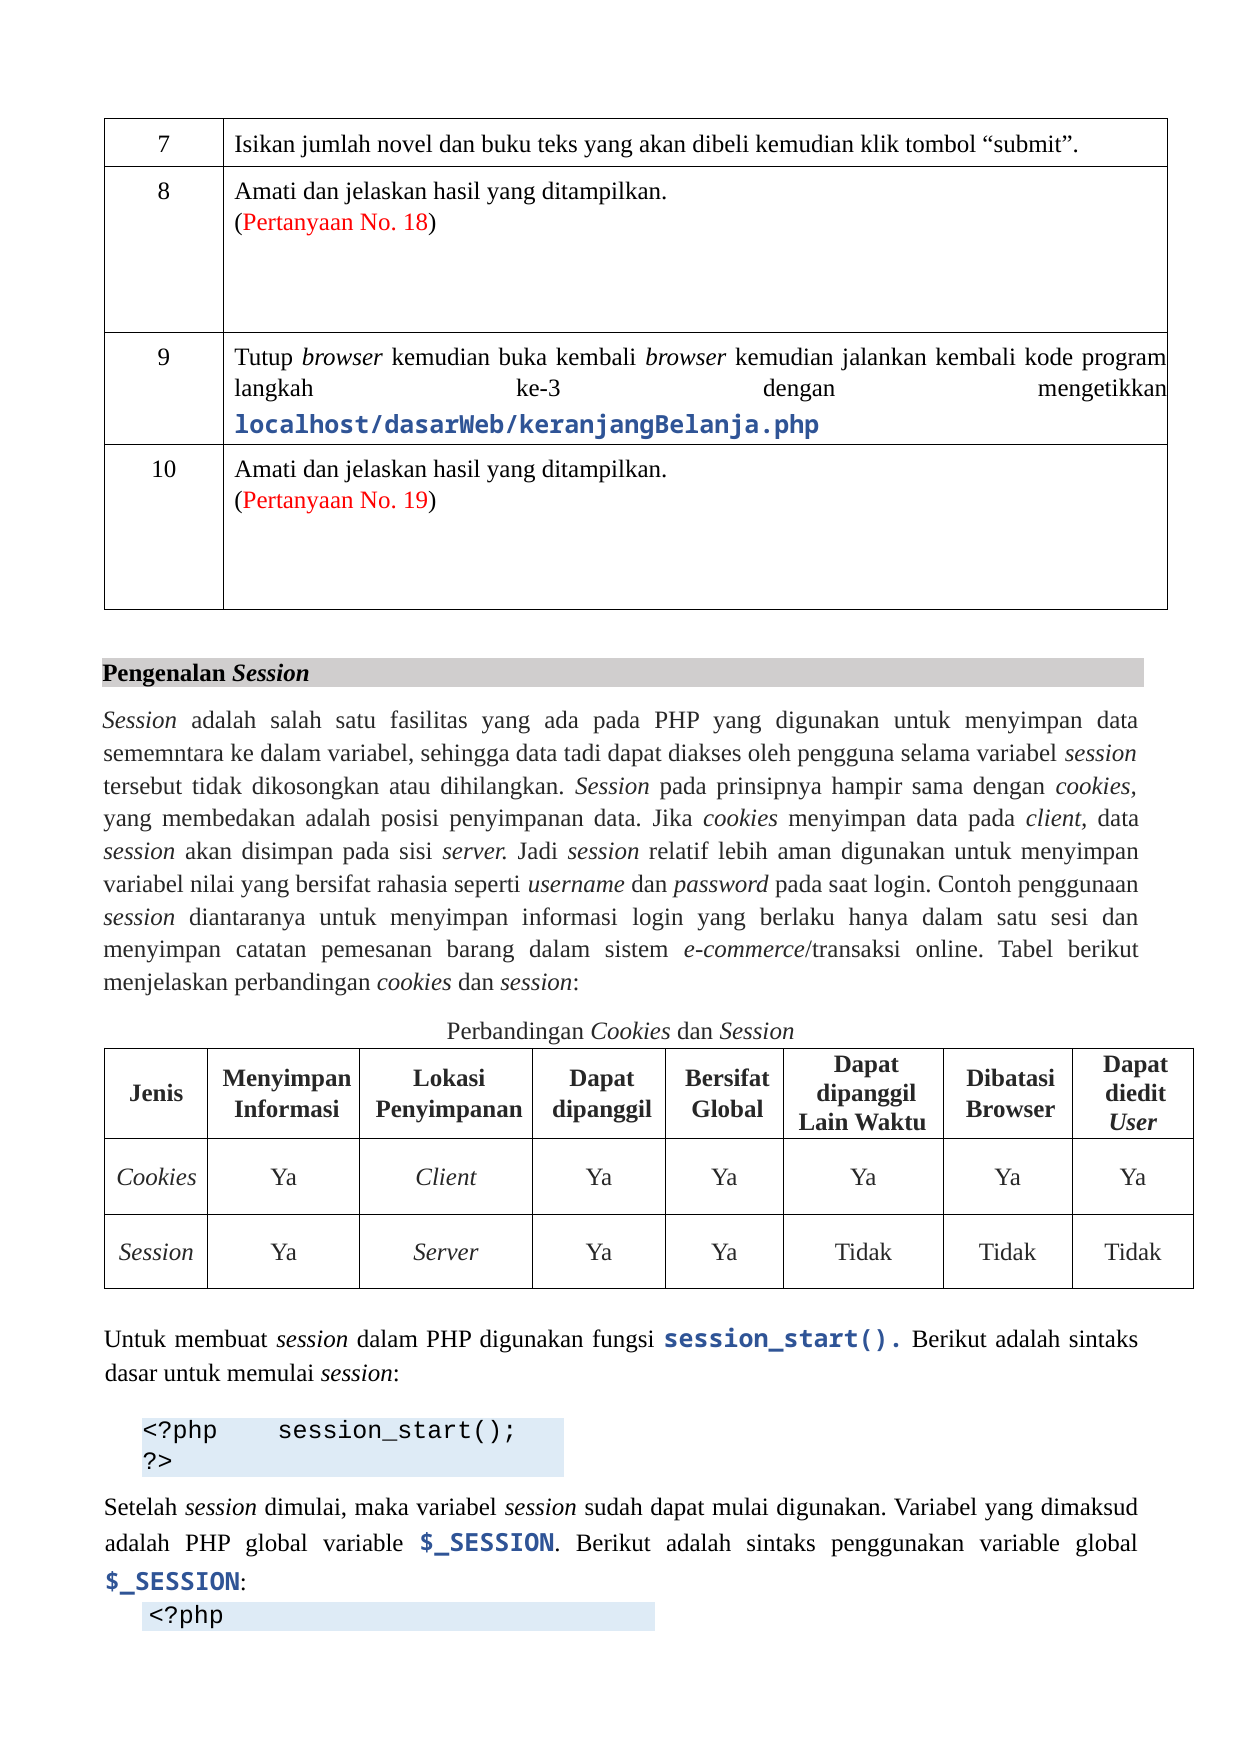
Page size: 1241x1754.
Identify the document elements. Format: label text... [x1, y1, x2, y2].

table_header Jenis [105, 1049, 207, 1138]
table_cell Ya [666, 1139, 783, 1214]
table_header Bersifat Global [666, 1049, 783, 1138]
table_cell Amati dan jelaskan hasil yang ditampilkan. (Pertanyaan No. 19) [224, 445, 1167, 609]
table_cell 8 [105, 167, 223, 332]
table_cell Tidak [944, 1215, 1072, 1287]
table_cell 10 [105, 445, 223, 609]
subtitle Pengenalan Session [102, 658, 1144, 687]
table_cell Ya [784, 1139, 943, 1214]
table_cell 7 [105, 119, 223, 166]
text Perbandingan Cookies dan Session [103, 1016, 1137, 1045]
table_header Dapat dipanggil Lain Waktu [784, 1049, 943, 1138]
text Session adalah salah satu fasilitas yang ada pada PHP yang digunakan untuk menyimpan data sememntara ke dalam variabel, sehingga data tadi dapat diakses oleh pengguna selama variabel session tersebut tidak dikosongkan atau dihilangkan. Session pada prinsipnya hampir sama dengan cookies, yang membedakan adalah posisi penyimpanan data. Jika cookies menyimpan data pada client, data session akan disimpan pada sisi server. Jadi session relatif lebih aman digunakan untuk menyimpan variabel nilai yang bersifat rahasia seperti username dan password pada saat login. Contoh penggunaan session diantaranya untuk menyimpan informasi login yang berlaku hanya dalam satu sesi dan menyimpan catatan pemesanan barang dalam sistem e-commerce/transaksi online. Tabel berikut menjelaskan perbandingan cookies dan session: [102, 705, 1139, 996]
text <?php session_start(); [142, 1418, 564, 1446]
table_cell Ya [1073, 1139, 1193, 1214]
text <?php [142, 1602, 655, 1631]
table_cell Client [360, 1139, 532, 1214]
table_header Dapat diedit User [1073, 1049, 1193, 1138]
table_header Dibatasi Browser [944, 1049, 1072, 1138]
table_cell Ya [533, 1139, 665, 1214]
text Untuk membuat session dalam PHP digunakan fungsi session_start(). Berikut adalah sintaks dasar untuk memulai session: [103, 1321, 1138, 1387]
table_header Lokasi Penyimpanan [360, 1049, 532, 1138]
table_cell Cookies [105, 1139, 207, 1214]
text ?> [142, 1449, 564, 1477]
table_cell Tutup browser kemudian buka kembali browser kemudian jalankan kembali kode program langkah ke-3 dengan mengetikkan localhost/dasarWeb/keranjangBelanja.php [224, 333, 1167, 443]
table_cell 9 [105, 333, 223, 443]
table_cell Ya [208, 1139, 359, 1214]
table_cell Amati dan jelaskan hasil yang ditampilkan. (Pertanyaan No. 18) [224, 167, 1167, 332]
table_cell Isikan jumlah novel dan buku teks yang akan dibeli kemudian klik tombol “submit”. [224, 119, 1167, 166]
table_cell Tidak [1073, 1215, 1193, 1287]
table_cell Ya [533, 1215, 665, 1287]
table_cell Ya [208, 1215, 359, 1287]
table_header Dapat dipanggil [533, 1049, 665, 1138]
table_cell Tidak [784, 1215, 943, 1287]
table_cell Session [105, 1215, 207, 1287]
table_cell Ya [666, 1215, 783, 1287]
table_cell Ya [944, 1139, 1072, 1214]
table_cell Server [360, 1215, 532, 1287]
table_header Menyimpan Informasi [208, 1049, 359, 1138]
text Setelah session dimulai, maka variabel session sudah dapat mulai digunakan. Variabel yang dimaksud adalah PHP global variable $_SESSION. Berikut adalah sintaks penggunakan variable global $_SESSION: [103, 1492, 1138, 1598]
